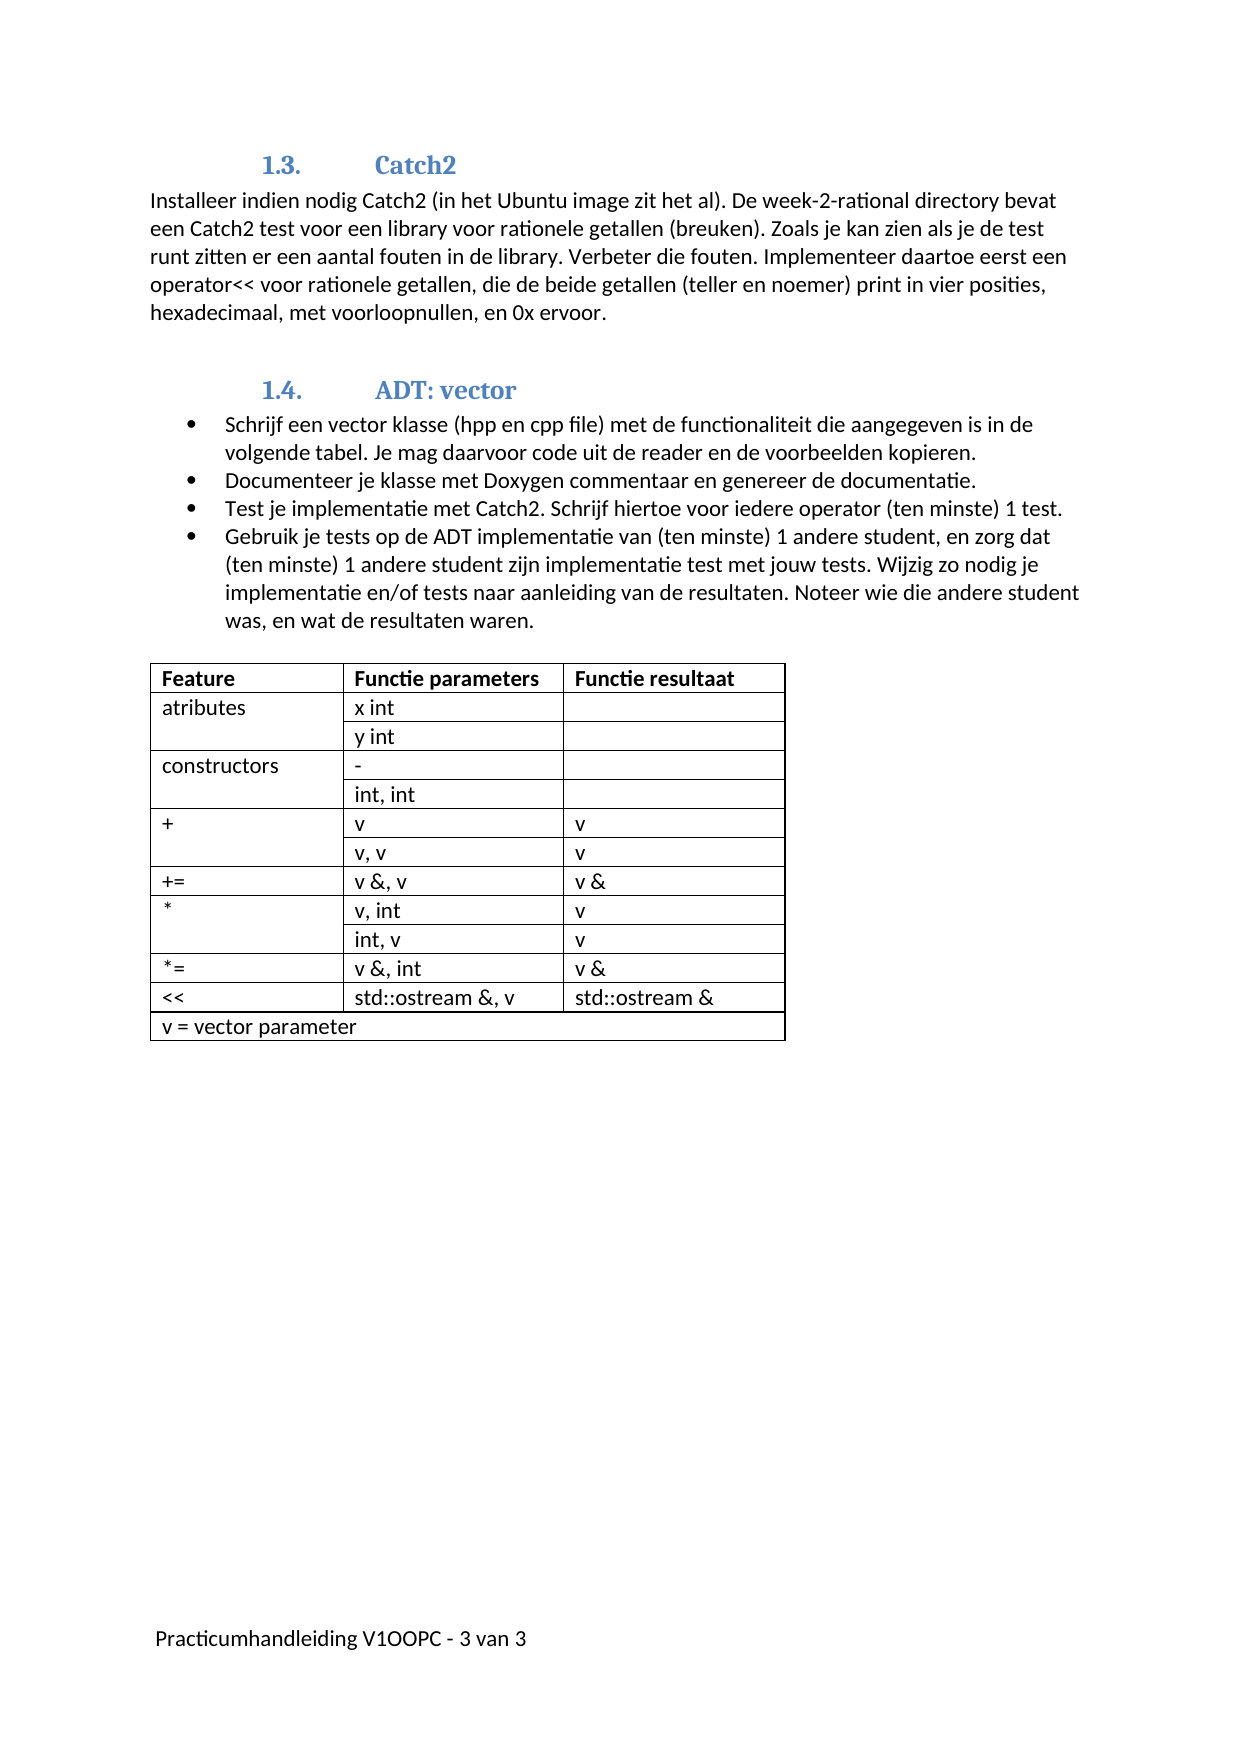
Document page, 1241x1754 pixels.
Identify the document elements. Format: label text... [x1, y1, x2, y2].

table_cell x int [344, 693, 563, 721]
table_cell v, int [344, 896, 563, 924]
subtitle Catch2 [262, 150, 1090, 181]
table_header Feature [151, 664, 343, 692]
table_cell v [564, 896, 784, 924]
table_cell int, v [344, 925, 563, 953]
table_header Functie resultaat [564, 664, 784, 692]
table_cell v [344, 809, 563, 837]
list Gebruik je tests op de ADT implementatie van (ten minste) 1 andere student, en zorg dat (ten minste) 1 andere student zijn implementatie test met jouw tests. Wijzig zo nodig je implementatie en/of tests naar aanleiding van de resultaten. Noteer wie die andere student was, en wat de resultaten waren. [187, 522, 1090, 634]
table_cell *= [151, 954, 343, 982]
table_cell v &, int [344, 954, 563, 982]
table_cell atributes [151, 693, 343, 750]
table_cell v & [564, 954, 784, 982]
table_cell - [344, 751, 563, 779]
table_cell [564, 693, 784, 721]
list Test je implementatie met Catch2. Schrijf hiertoe voor iedere operator (ten minste) 1 test. [187, 494, 1090, 522]
table_cell std::ostream &, v [344, 983, 563, 1011]
table_cell y int [344, 722, 563, 750]
table_cell v [564, 925, 784, 953]
text Installeer indien nodig Catch2 (in het Ubuntu image zit het al). De week-2-rational directory bevat een Catch2 test voor een library voor rationele getallen (breuken). Zoals je kan zien als je de test runt zitten er een aantal fouten in de library. Verbeter die fouten. Implementeer daartoe eerst een operator<< voor rationele getallen, die de beide getallen (teller en noemer) print in vier posities, hexadecimaal, met voorloopnullen, en 0x ervoor. [150, 186, 1090, 326]
subtitle ADT: vector [262, 375, 1090, 406]
table_cell + [151, 809, 343, 866]
table_cell v [564, 838, 784, 866]
table_cell v &, v [344, 867, 563, 895]
table_cell v & [564, 867, 784, 895]
table_header Functie parameters [344, 664, 563, 692]
table_cell v = vector parameter [151, 1013, 784, 1040]
table_cell constructors [151, 751, 343, 808]
table_cell int, int [344, 780, 563, 808]
table_cell [564, 751, 784, 779]
table_cell [564, 722, 784, 750]
list Documenteer je klasse met Doxygen commentaar en genereer de documentatie. [187, 466, 1090, 494]
table_cell += [151, 867, 343, 895]
table_cell << [151, 983, 343, 1011]
table_cell std::ostream & [564, 983, 784, 1011]
table_cell * [151, 896, 343, 953]
table_cell v [564, 809, 784, 837]
table_cell [564, 780, 784, 808]
table_cell v, v [344, 838, 563, 866]
list Schrijf een vector klasse (hpp en cpp file) met de functionaliteit die aangegeven is in de volgende tabel. Je mag daarvoor code uit de reader en de voorbeelden kopieren. [187, 410, 1090, 466]
